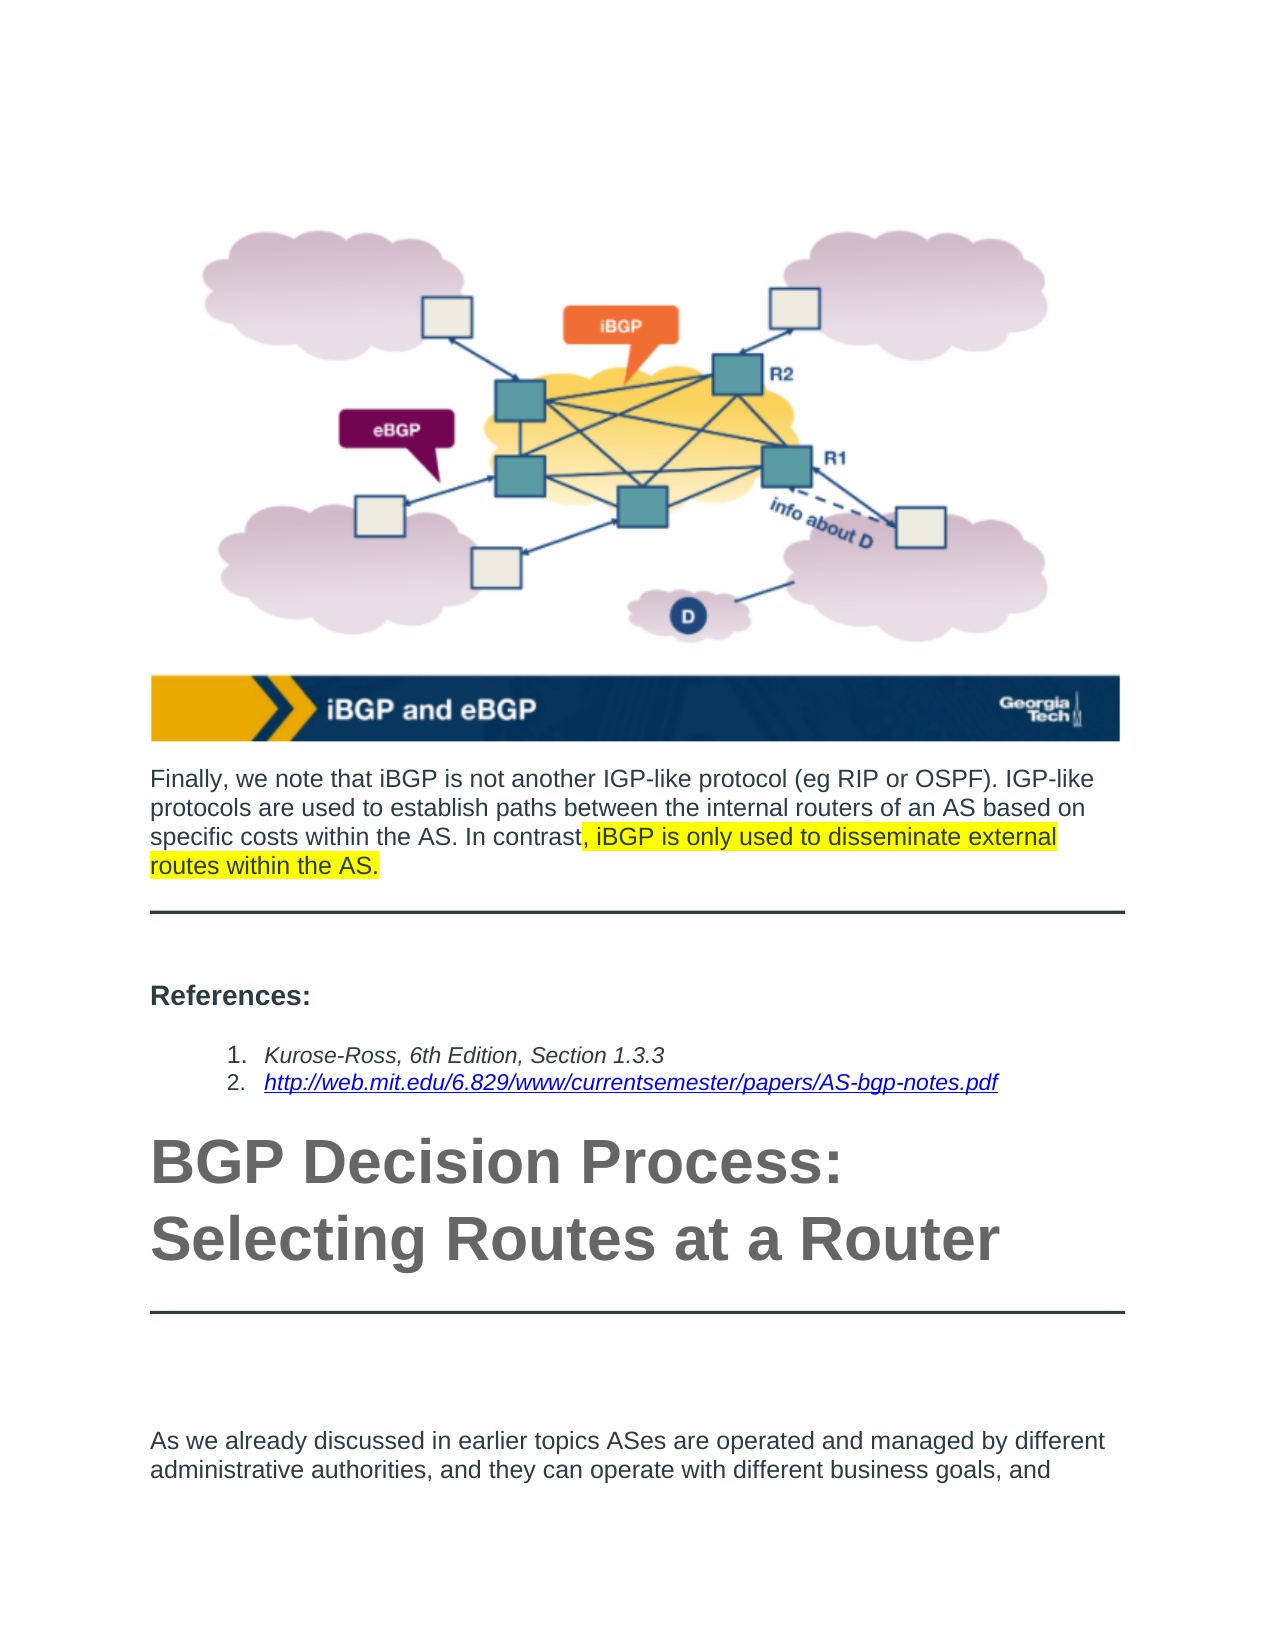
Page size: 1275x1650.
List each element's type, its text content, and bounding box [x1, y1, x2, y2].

subtitle BGP Decision Process: Selecting Routes at a Router [150, 1124, 1125, 1274]
list http://web.mit.edu/6.829/www/currentsemester/papers/AS-bgp-notes.pdf [227, 1069, 1125, 1095]
list Kurose-Ross, 6th Edition, Section 1.3.3 [227, 1040, 1125, 1069]
text Finally, we note that iBGP is not another IGP-like protocol (eg RIP or OSPF). IGP-like protocols are used to establish paths between the internal routers of an AS based on specific costs within the AS. In contrast, iBGP is only used to disseminate external routes within the AS. [150, 764, 1125, 879]
subtitle References: [150, 978, 1125, 1011]
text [150, 1426, 1125, 1484]
picture [150, 178, 1125, 746]
